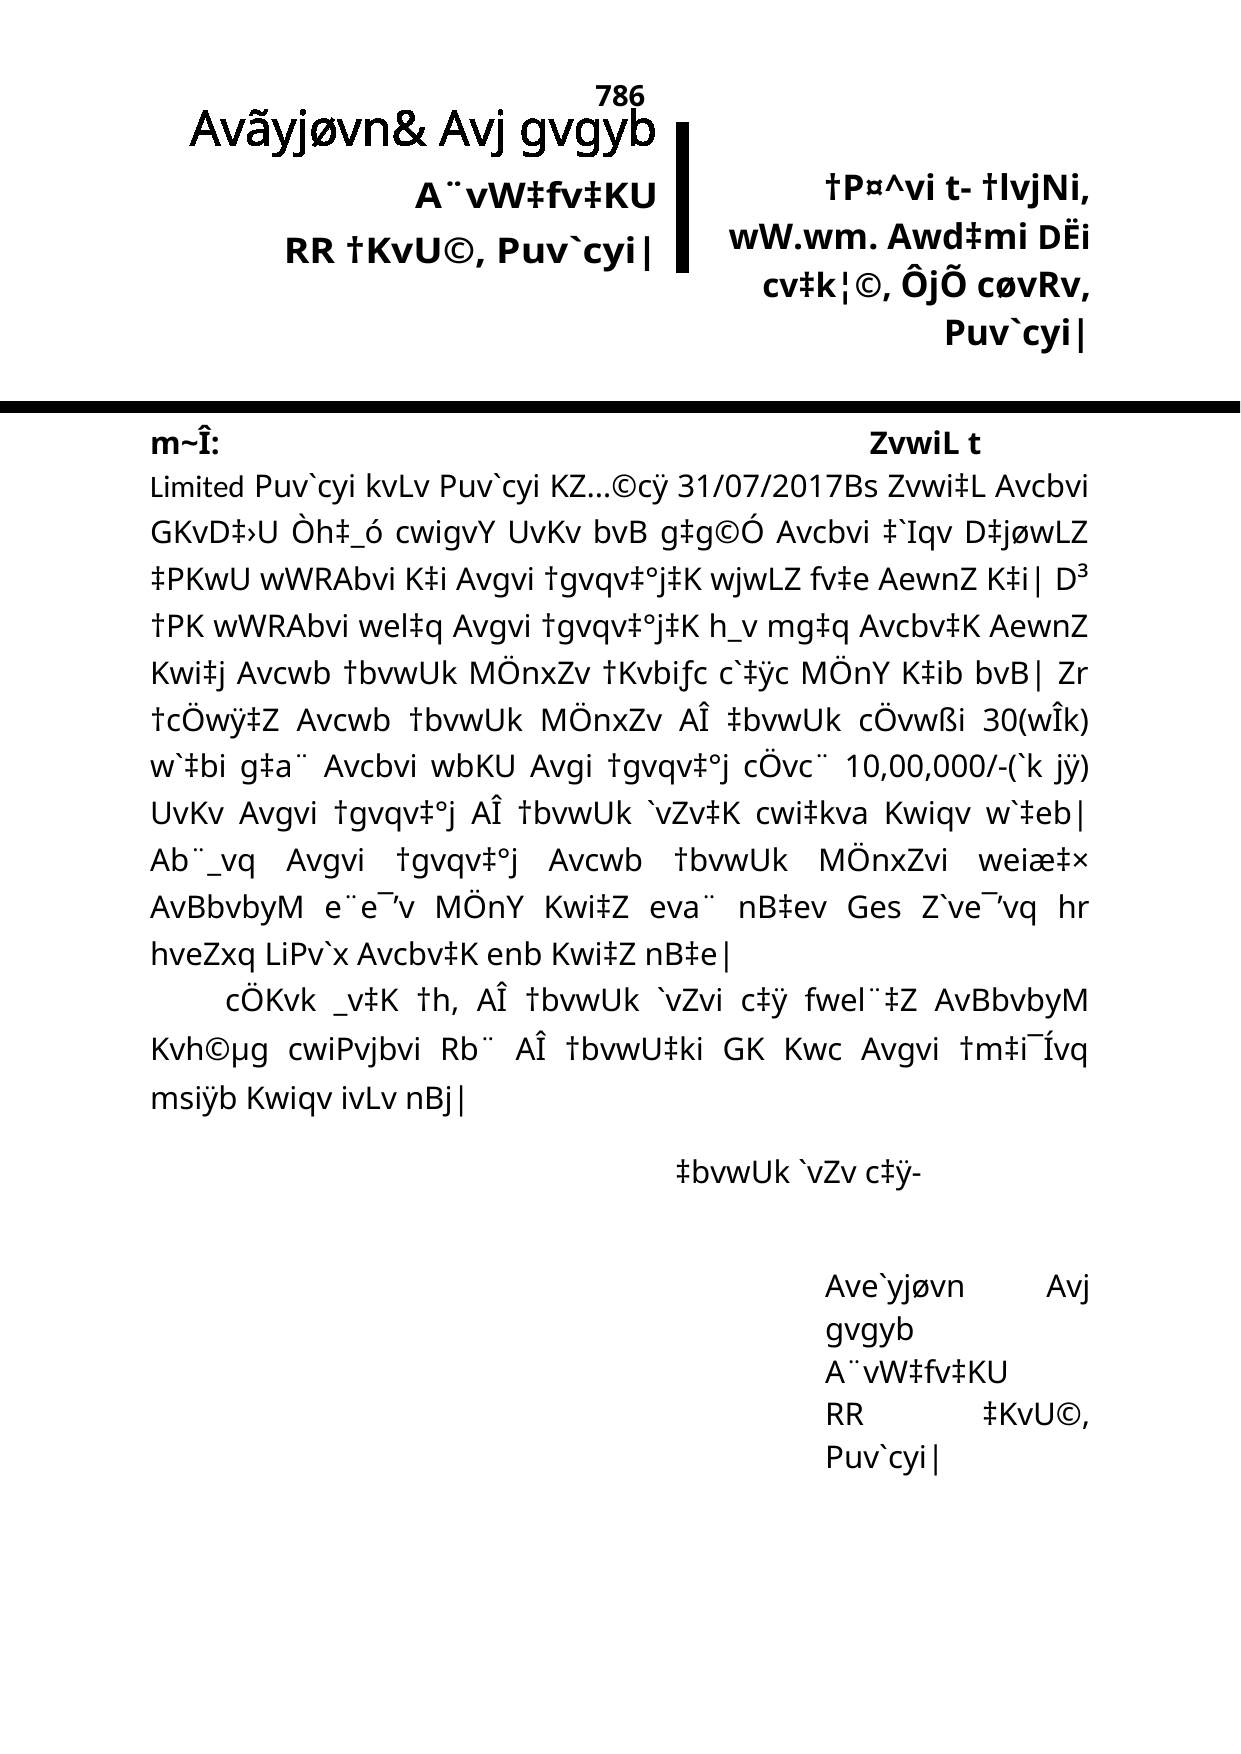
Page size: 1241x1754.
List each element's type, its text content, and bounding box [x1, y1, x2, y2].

text ‡bvwUk `vZv c‡ÿ- [600, 1150, 1090, 1193]
text RR ‡KvU©, Puv`cyi| [825, 1392, 1090, 1477]
text A¨vW‡fv‡KU [825, 1349, 1090, 1392]
text cÖKvk _v‡K †h, AÎ †bvwUk `vZvi c‡ÿ fwel¨‡Z AvBbvbyM Kvh©µg cwiPvjbvi Rb¨ AÎ †bvwU‡ki GK Kwc Avgvi †m‡i¯Ívq msiÿb Kwiqv ivLv nBj| [150, 978, 1090, 1119]
text Ave`yjøvn Avj gvgyb [825, 1264, 1090, 1349]
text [150, 464, 1090, 974]
